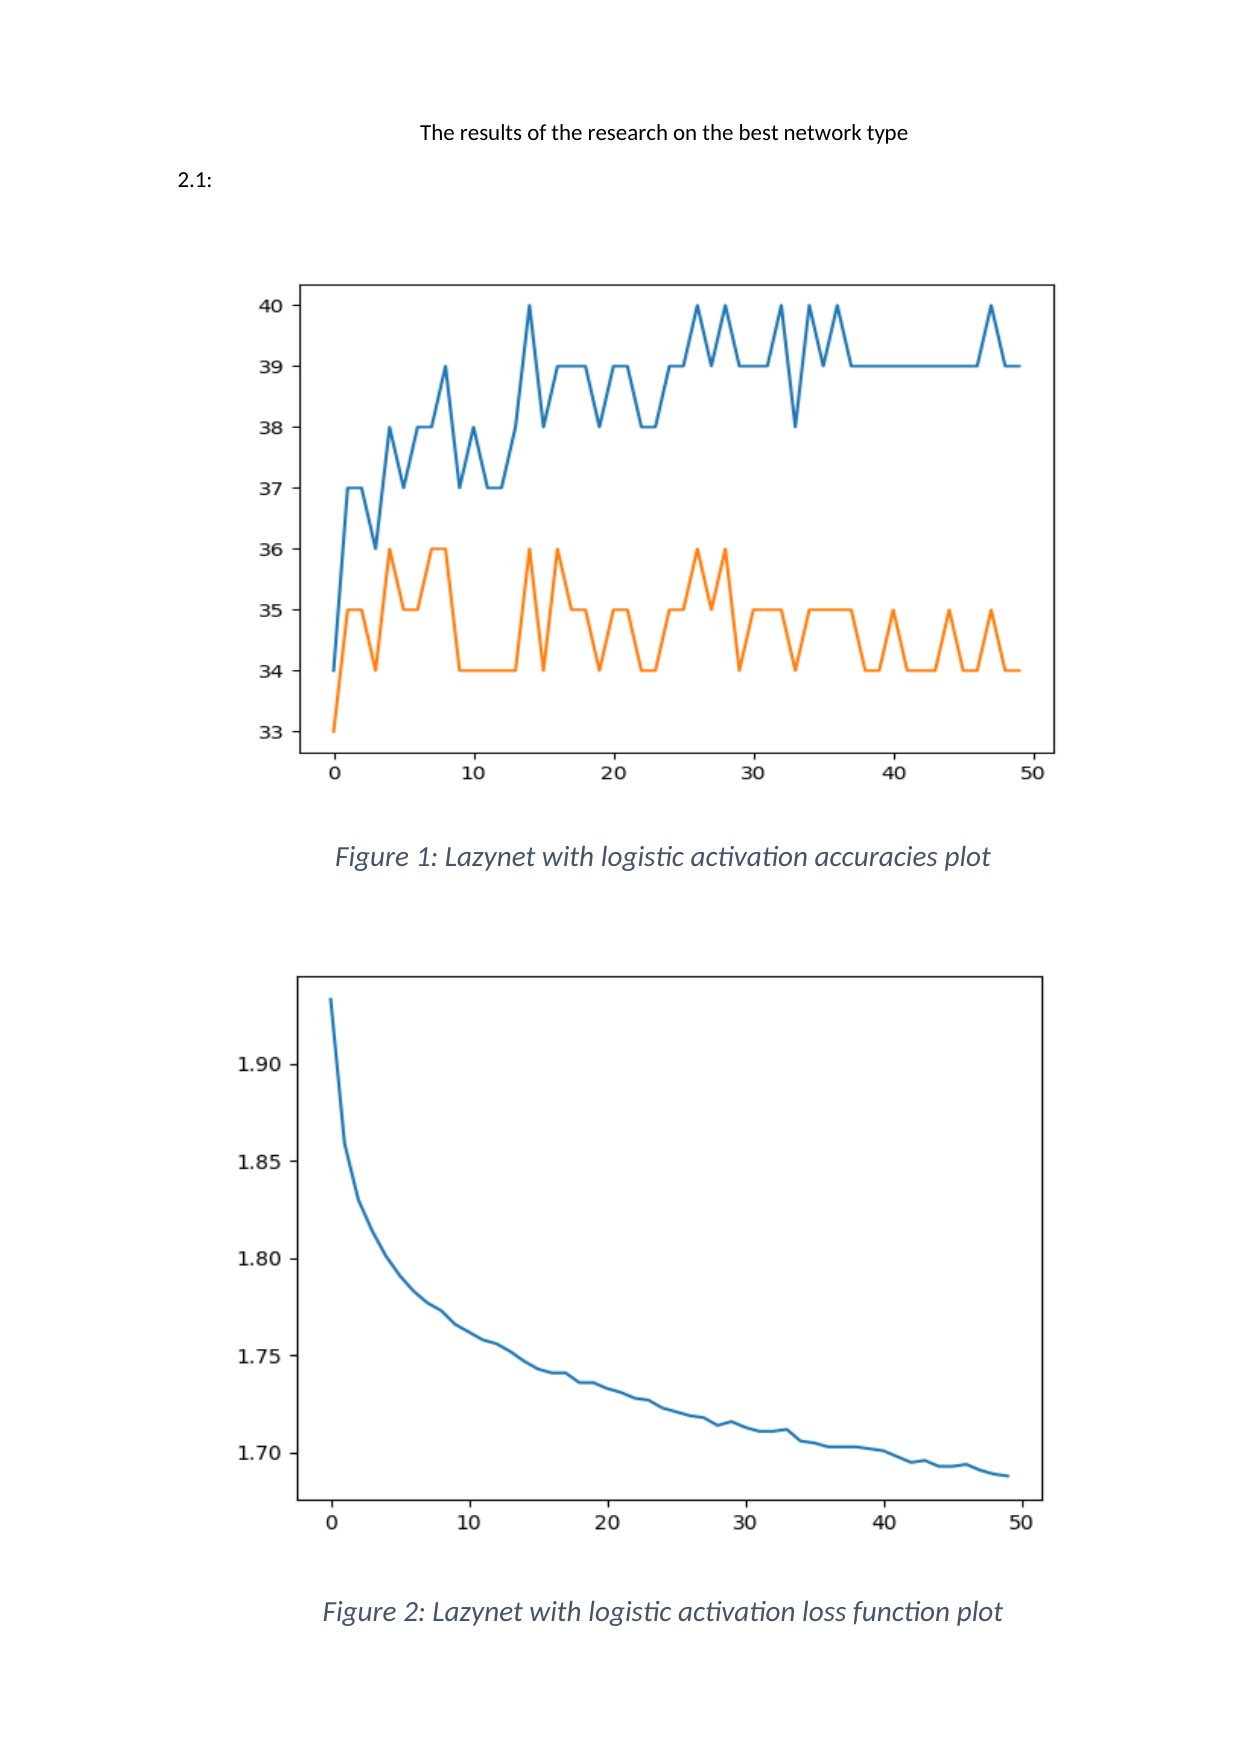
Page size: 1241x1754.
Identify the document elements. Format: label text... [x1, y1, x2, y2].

text 2.1: [177, 165, 1152, 193]
picture [178, 211, 1151, 820]
text Figure 2: Lazynet with logistic activation loss function plot [177, 1593, 1152, 1629]
picture [177, 895, 1138, 1575]
text Figure 1: Lazynet with logistic activation accuracies plot [177, 838, 1152, 874]
text The results of the research on the best network type [177, 118, 1152, 146]
